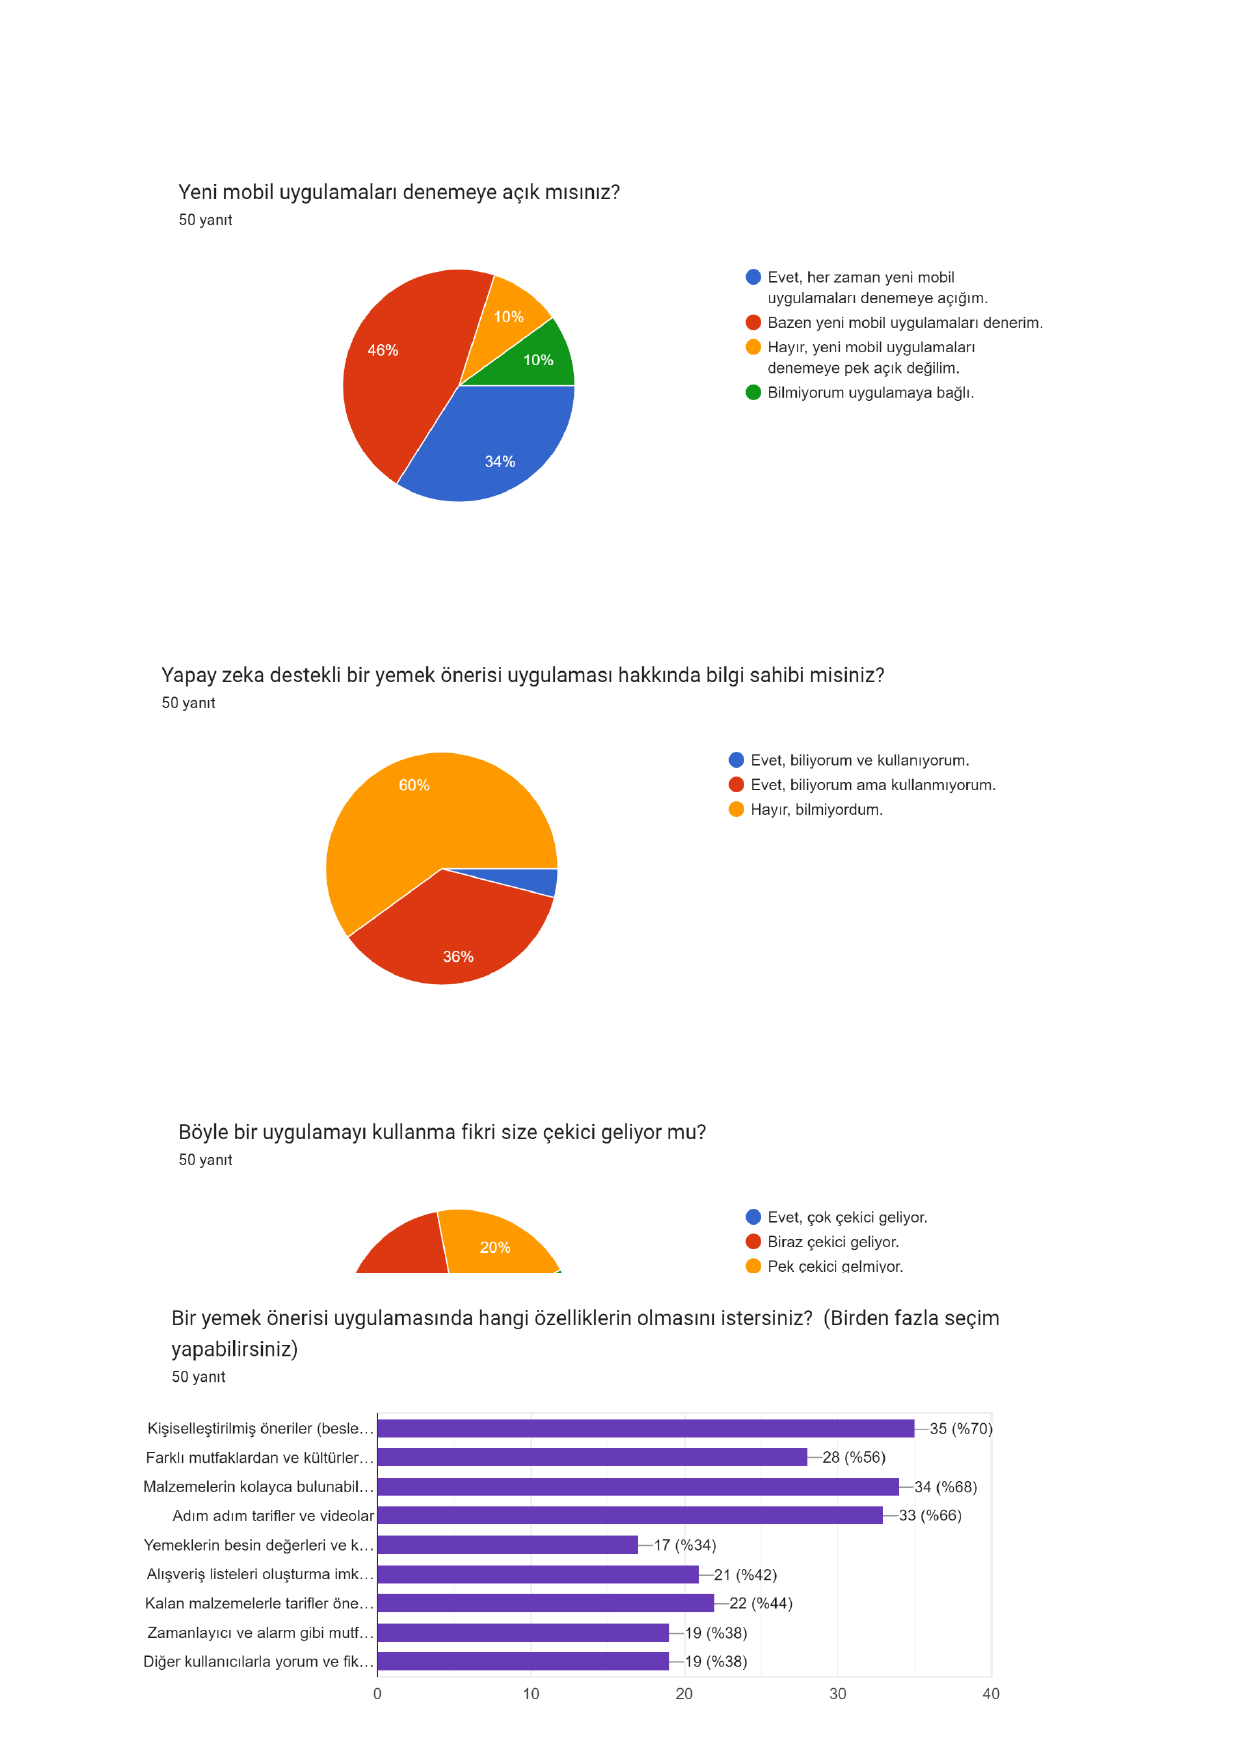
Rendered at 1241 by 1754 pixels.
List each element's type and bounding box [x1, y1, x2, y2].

picture [147, 147, 1093, 546]
picture [140, 1087, 1093, 1752]
picture [130, 630, 1075, 1029]
